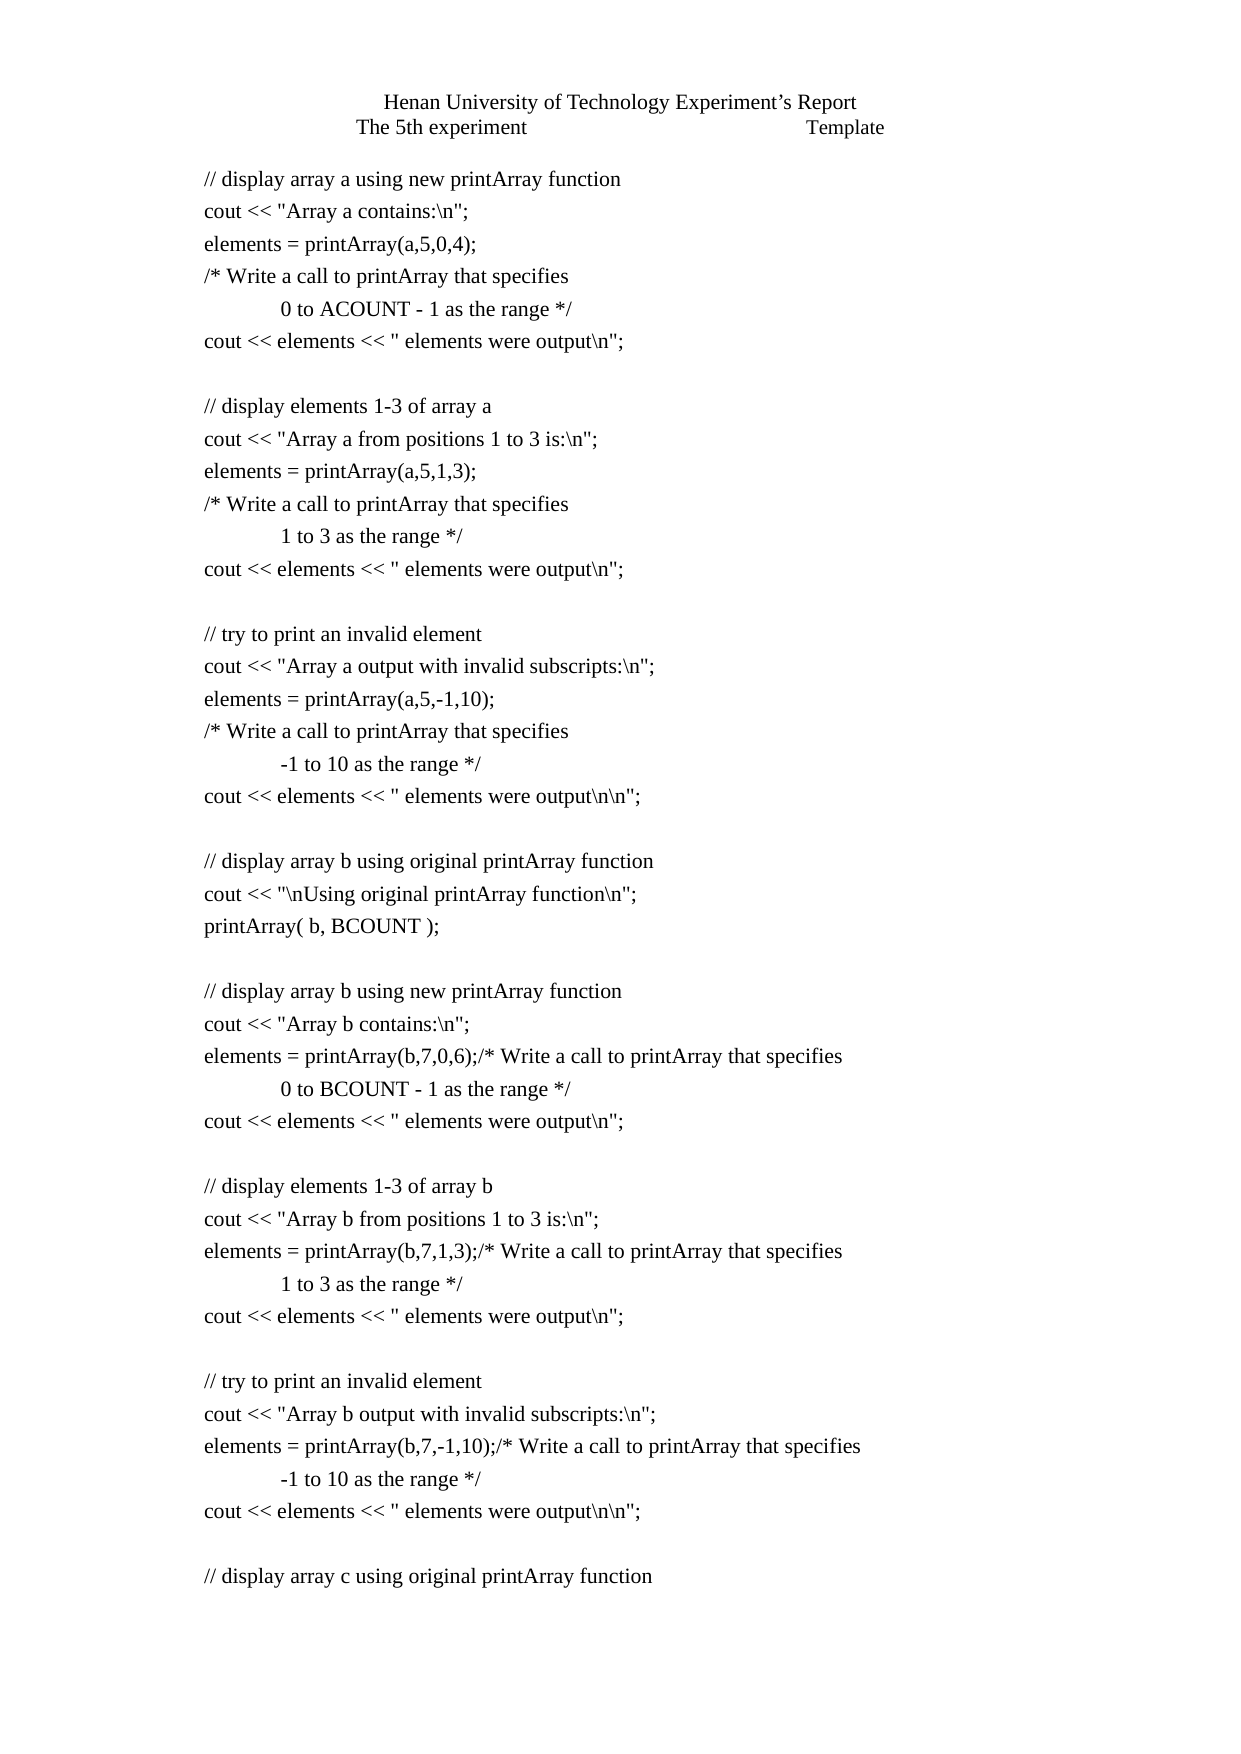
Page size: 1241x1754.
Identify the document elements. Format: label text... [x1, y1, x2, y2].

text cout << "Array a contains:\n"; [187, 194, 1053, 227]
text // display array a using new printArray function [187, 162, 1053, 194]
text cout << "Array a output with invalid subscripts:\n"; [187, 649, 1053, 682]
text // try to print an invalid element [187, 1364, 1053, 1397]
text 0 to ACOUNT - 1 as the range */ [187, 292, 1053, 324]
text elements = printArray(a,5,0,4); [187, 227, 1053, 259]
text cout << "Array b contains:\n"; [187, 1007, 1053, 1039]
text -1 to 10 as the range */ [187, 1462, 1053, 1494]
text cout << elements << " elements were output\n"; [187, 1104, 1053, 1137]
text cout << "Array b output with invalid subscripts:\n"; [187, 1397, 1053, 1429]
text // display array b using new printArray function [187, 974, 1053, 1007]
text cout << "Array b from positions 1 to 3 is:\n"; [187, 1202, 1053, 1234]
text // display elements 1-3 of array b [187, 1169, 1053, 1202]
text /* Write a call to printArray that specifies [187, 714, 1053, 747]
text 1 to 3 as the range */ [187, 1267, 1053, 1299]
text cout << elements << " elements were output\n"; [187, 324, 1053, 357]
text cout << elements << " elements were output\n\n"; [187, 1494, 1053, 1527]
text /* Write a call to printArray that specifies [187, 259, 1053, 292]
text cout << elements << " elements were output\n"; [187, 552, 1053, 584]
text cout << "\nUsing original printArray function\n"; [187, 877, 1053, 909]
text // try to print an invalid element [187, 617, 1053, 649]
text elements = printArray(a,5,1,3); [187, 454, 1053, 487]
text elements = printArray(b,7,1,3);/* Write a call to printArray that specifies [187, 1234, 1053, 1267]
text // display array b using original printArray function [187, 844, 1053, 877]
text 0 to BCOUNT - 1 as the range */ [187, 1072, 1053, 1104]
text elements = printArray(a,5,-1,10); [187, 682, 1053, 714]
text cout << elements << " elements were output\n\n"; [187, 779, 1053, 812]
text cout << "Array a from positions 1 to 3 is:\n"; [187, 422, 1053, 454]
text -1 to 10 as the range */ [187, 747, 1053, 779]
text cout << elements << " elements were output\n"; [187, 1299, 1053, 1332]
text elements = printArray(b,7,-1,10);/* Write a call to printArray that specifies [187, 1429, 1053, 1462]
text // display elements 1-3 of array a [187, 389, 1053, 422]
text printArray( b, BCOUNT ); [187, 909, 1053, 942]
text // display array c using original printArray function [187, 1559, 1053, 1592]
text elements = printArray(b,7,0,6);/* Write a call to printArray that specifies [187, 1039, 1053, 1072]
text /* Write a call to printArray that specifies [187, 487, 1053, 519]
text 1 to 3 as the range */ [187, 519, 1053, 552]
